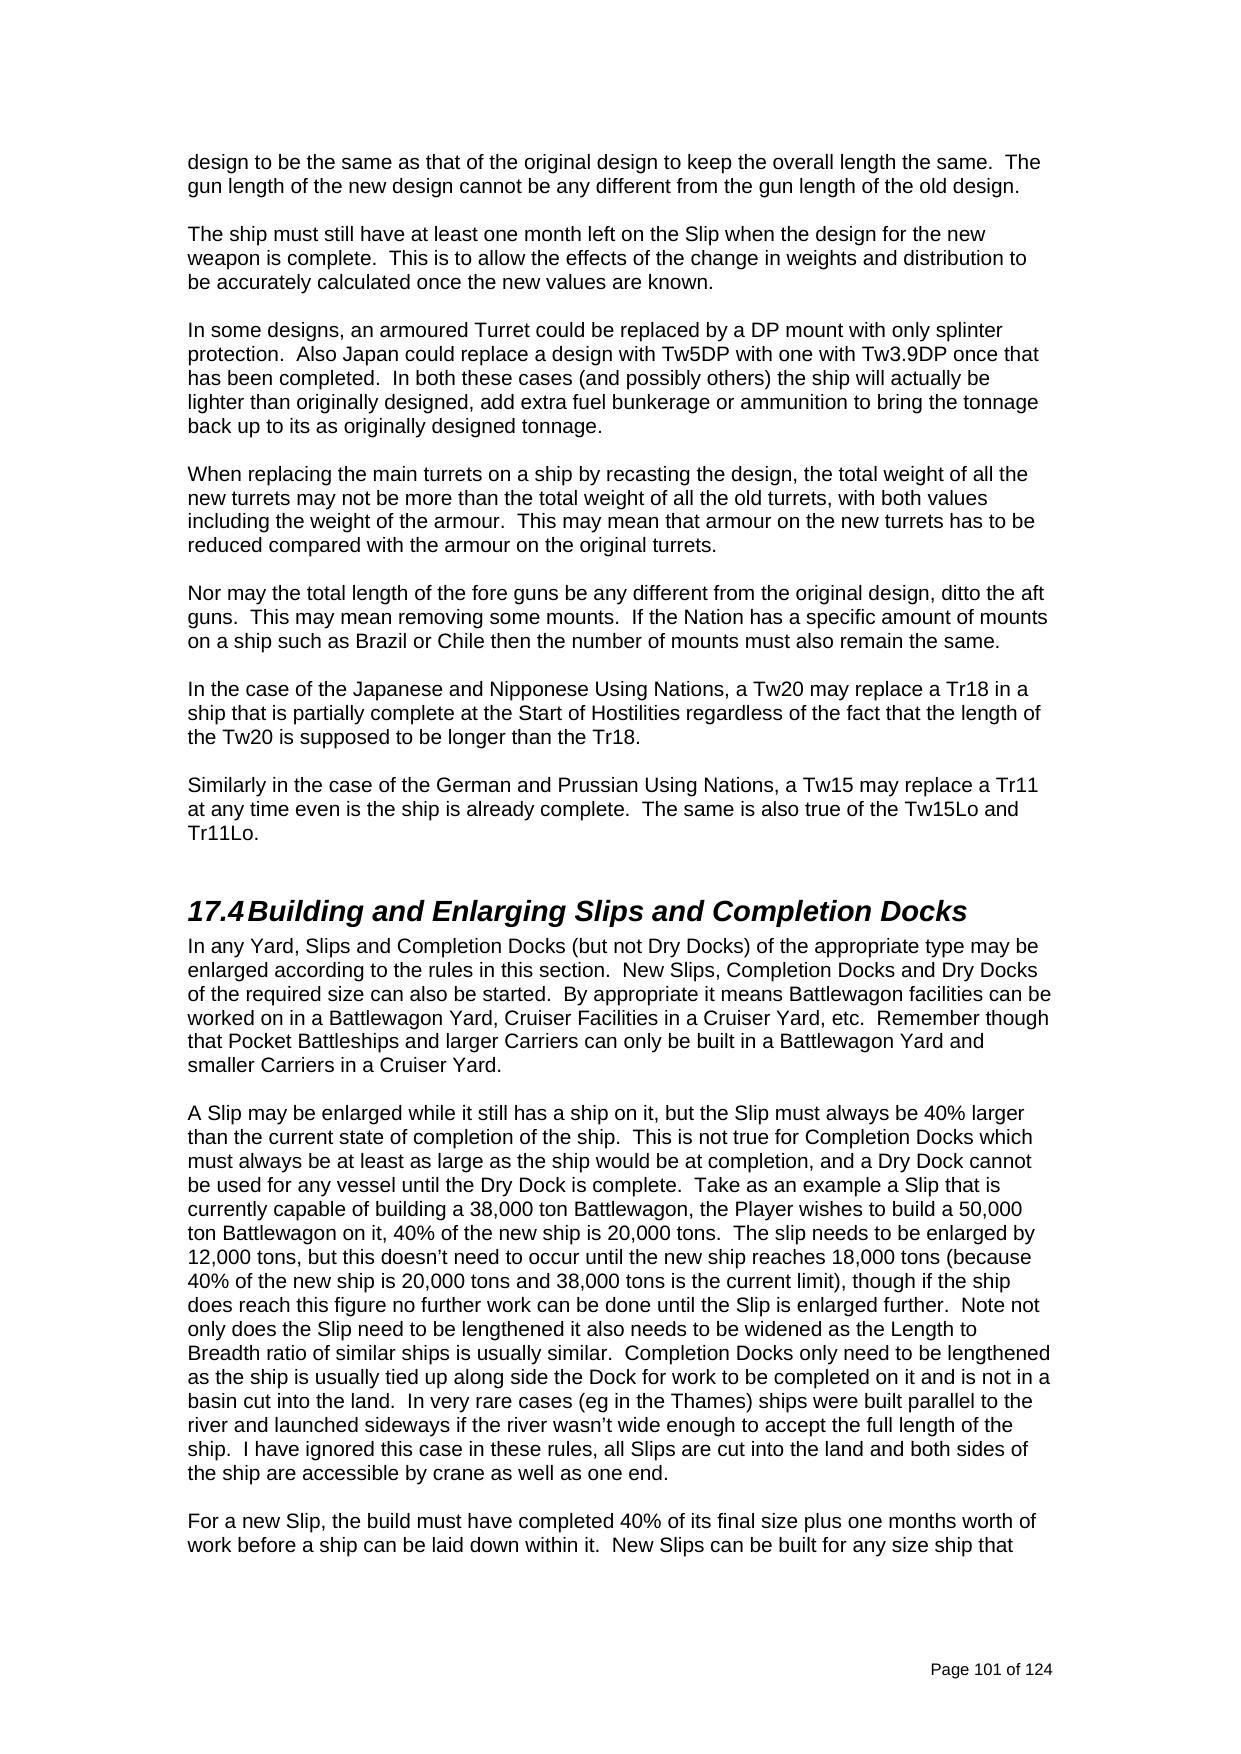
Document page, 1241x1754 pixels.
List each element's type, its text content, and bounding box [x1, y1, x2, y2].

subtitle Building and Enlarging Slips and Completion Docks [187, 894, 1053, 927]
text In some designs, an armoured Turret could be replaced by a DP mount with only splinter protection. Also Japan could replace a design with Tw5DP with one with Tw3.9DP once that has been completed. In both these cases (and possibly others) the ship will actually be lighter than originally designed, add extra fuel bunkerage or ammunition to bring the tonnage back up to its as originally designed tonnage. [187, 318, 1053, 437]
text Nor may the total length of the fore guns be any different from the original design, ditto the aft guns. This may mean removing some mounts. If the Nation has a specific amount of mounts on a ship such as Brazil or Chile then the number of mounts must also remain the same. [187, 581, 1053, 653]
text In any Yard, Slips and Completion Docks (but not Dry Docks) of the appropriate type may be enlarged according to the rules in this section. New Slips, Completion Docks and Dry Docks of the required size can also be started. By appropriate it means Battlewagon facilities can be worked on in a Battlewagon Yard, Cruiser Facilities in a Cruiser Yard, etc. Remember though that Pocket Battleships and larger Carriers can only be built in a Battlewagon Yard and smaller Carriers in a Cruiser Yard. [187, 933, 1053, 1077]
text In the case of the Japanese and Nipponese Using Nations, a Tw20 may replace a Tr18 in a ship that is partially complete at the Start of Hostilities regardless of the fact that the length of the Tw20 is supposed to be longer than the Tr18. [187, 677, 1053, 749]
text The ship must still have at least one month left on the Slip when the design for the new weapon is complete. This is to allow the effects of the change in weights and distribution to be accurately calculated once the new values are known. [187, 222, 1053, 294]
text When replacing the main turrets on a ship by recasting the design, the total weight of all the new turrets may not be more than the total weight of all the old turrets, with both values including the weight of the armour. This may mean that armour on the new turrets has to be reduced compared with the armour on the original turrets. [187, 461, 1053, 557]
text Similarly in the case of the German and Prussian Using Nations, a Tw15 may replace a Tr11 at any time even is the ship is already complete. The same is also true of the Tw15Lo and Tr11Lo. [187, 773, 1053, 845]
